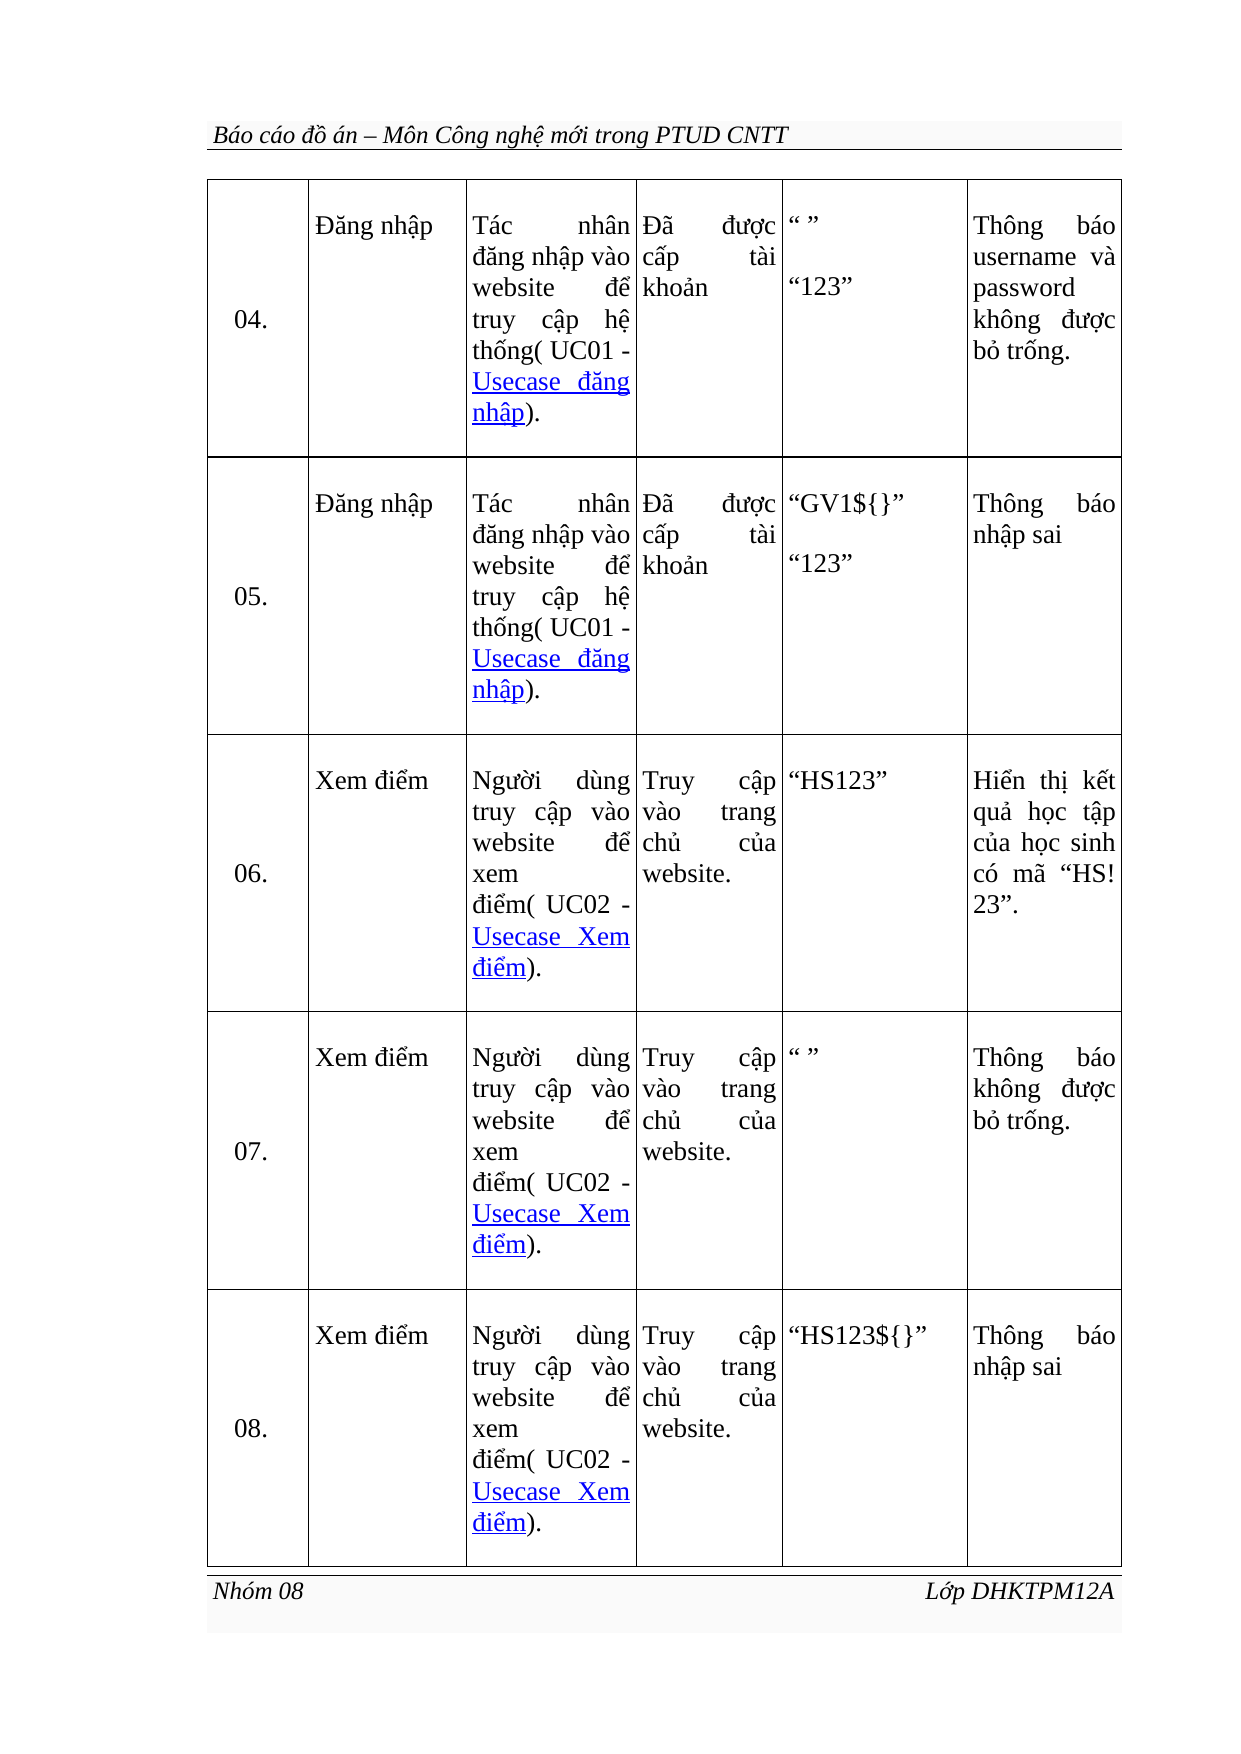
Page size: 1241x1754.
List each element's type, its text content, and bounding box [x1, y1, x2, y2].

table_cell “GV1${}” “123” [783, 458, 967, 734]
table_cell Người dùng truy cập vào website để xem điểm( UC02 - Usecase Xem điểm). [467, 1012, 636, 1289]
table_cell Người dùng truy cập vào website để xem điểm( UC02 - Usecase Xem điểm). [467, 1290, 636, 1566]
table_cell [208, 1012, 308, 1289]
table_cell Truy cập vào trang chủ của website. [637, 1012, 782, 1289]
table_cell Xem điểm [309, 1012, 466, 1289]
table_cell “HS123” [783, 735, 967, 1011]
table_cell Đã được cấp tài khoản [637, 458, 782, 734]
table_cell [208, 735, 308, 1011]
table_cell “ ” [783, 1012, 967, 1289]
table_cell Đăng nhập [309, 180, 466, 456]
table_cell Truy cập vào trang chủ của website. [637, 735, 782, 1011]
table_cell “HS123${}” [783, 1290, 967, 1566]
table_cell Đăng nhập [309, 458, 466, 734]
table_cell [208, 180, 308, 456]
table_cell Thông báo username và password không được bỏ trống. [968, 180, 1121, 456]
table_cell [208, 458, 308, 734]
table_cell “ ” “123” [783, 180, 967, 456]
table_cell Thông báo nhập sai [968, 1290, 1121, 1566]
table_cell Đã được cấp tài khoản [637, 180, 782, 456]
table_cell Hiển thị kết quả học tập của học sinh có mã “HS!23”. [968, 735, 1121, 1011]
table_cell Tác nhân đăng nhập vào website để truy cập hệ thống( UC01 -Usecase đăng nhập). [467, 458, 636, 734]
table_cell Thông báo không được bỏ trống. [968, 1012, 1121, 1289]
table_cell Xem điểm [309, 1290, 466, 1566]
table_cell Tác nhân đăng nhập vào website để truy cập hệ thống( UC01 -Usecase đăng nhập). [467, 180, 636, 456]
table_cell Truy cập vào trang chủ của website. [637, 1290, 782, 1566]
table_cell [208, 1290, 308, 1566]
table_cell Người dùng truy cập vào website để xem điểm( UC02 - Usecase Xem điểm). [467, 735, 636, 1011]
table_cell Thông báo nhập sai [968, 458, 1121, 734]
table_cell Xem điểm [309, 735, 466, 1011]
